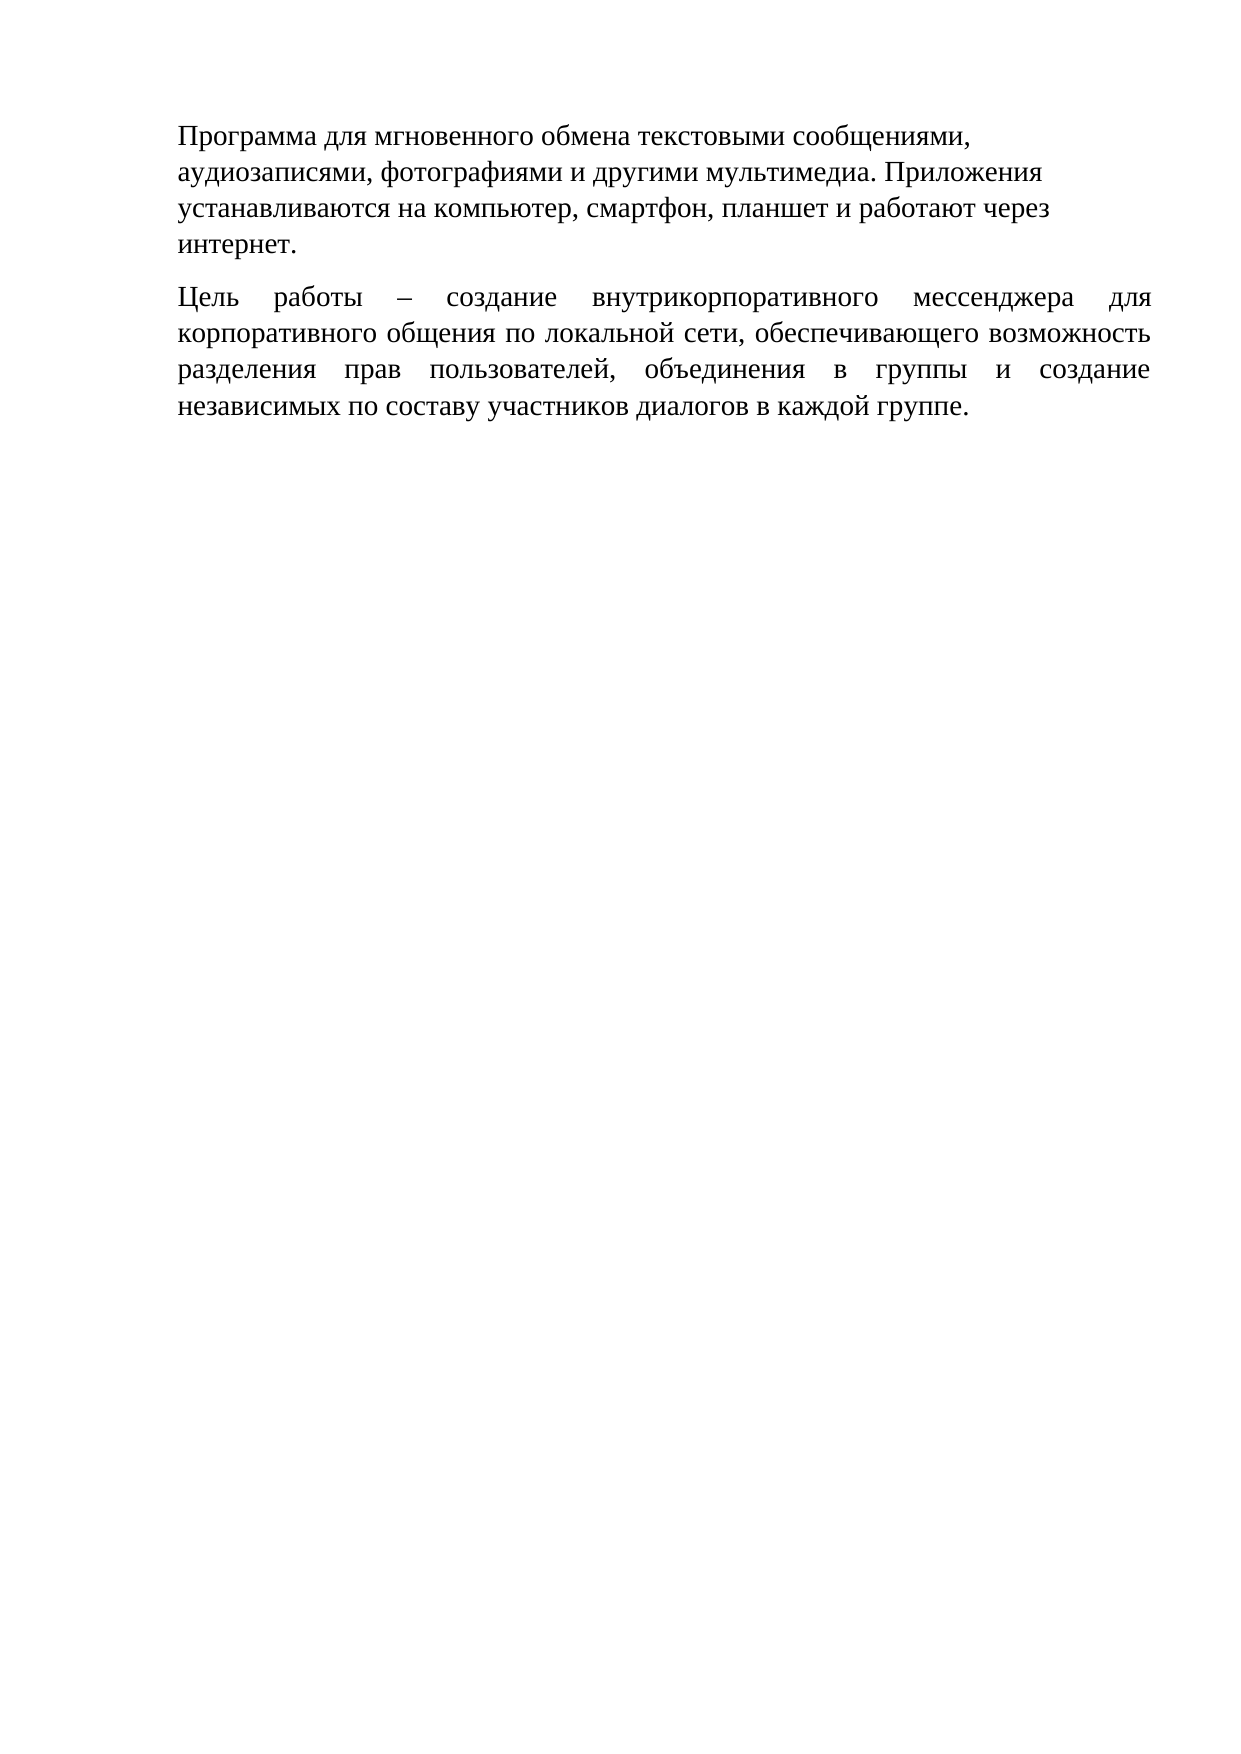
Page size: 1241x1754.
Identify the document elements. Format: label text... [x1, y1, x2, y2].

text Программа для мгновенного обмена текстовыми сообщениями, аудиозаписями, фотографиями и другими мультимедиа. Приложения устанавливаются на компьютер, смартфон, планшет и работают через интернет. [177, 118, 1152, 260]
text Цель работы – создание внутрикорпоративного мессенджера для корпоративного общения по локальной сети, обеспечивающего возможность разделения прав пользователей, объединения в группы и создание независимых по составу участников диалогов в каждой группе. [177, 279, 1152, 421]
